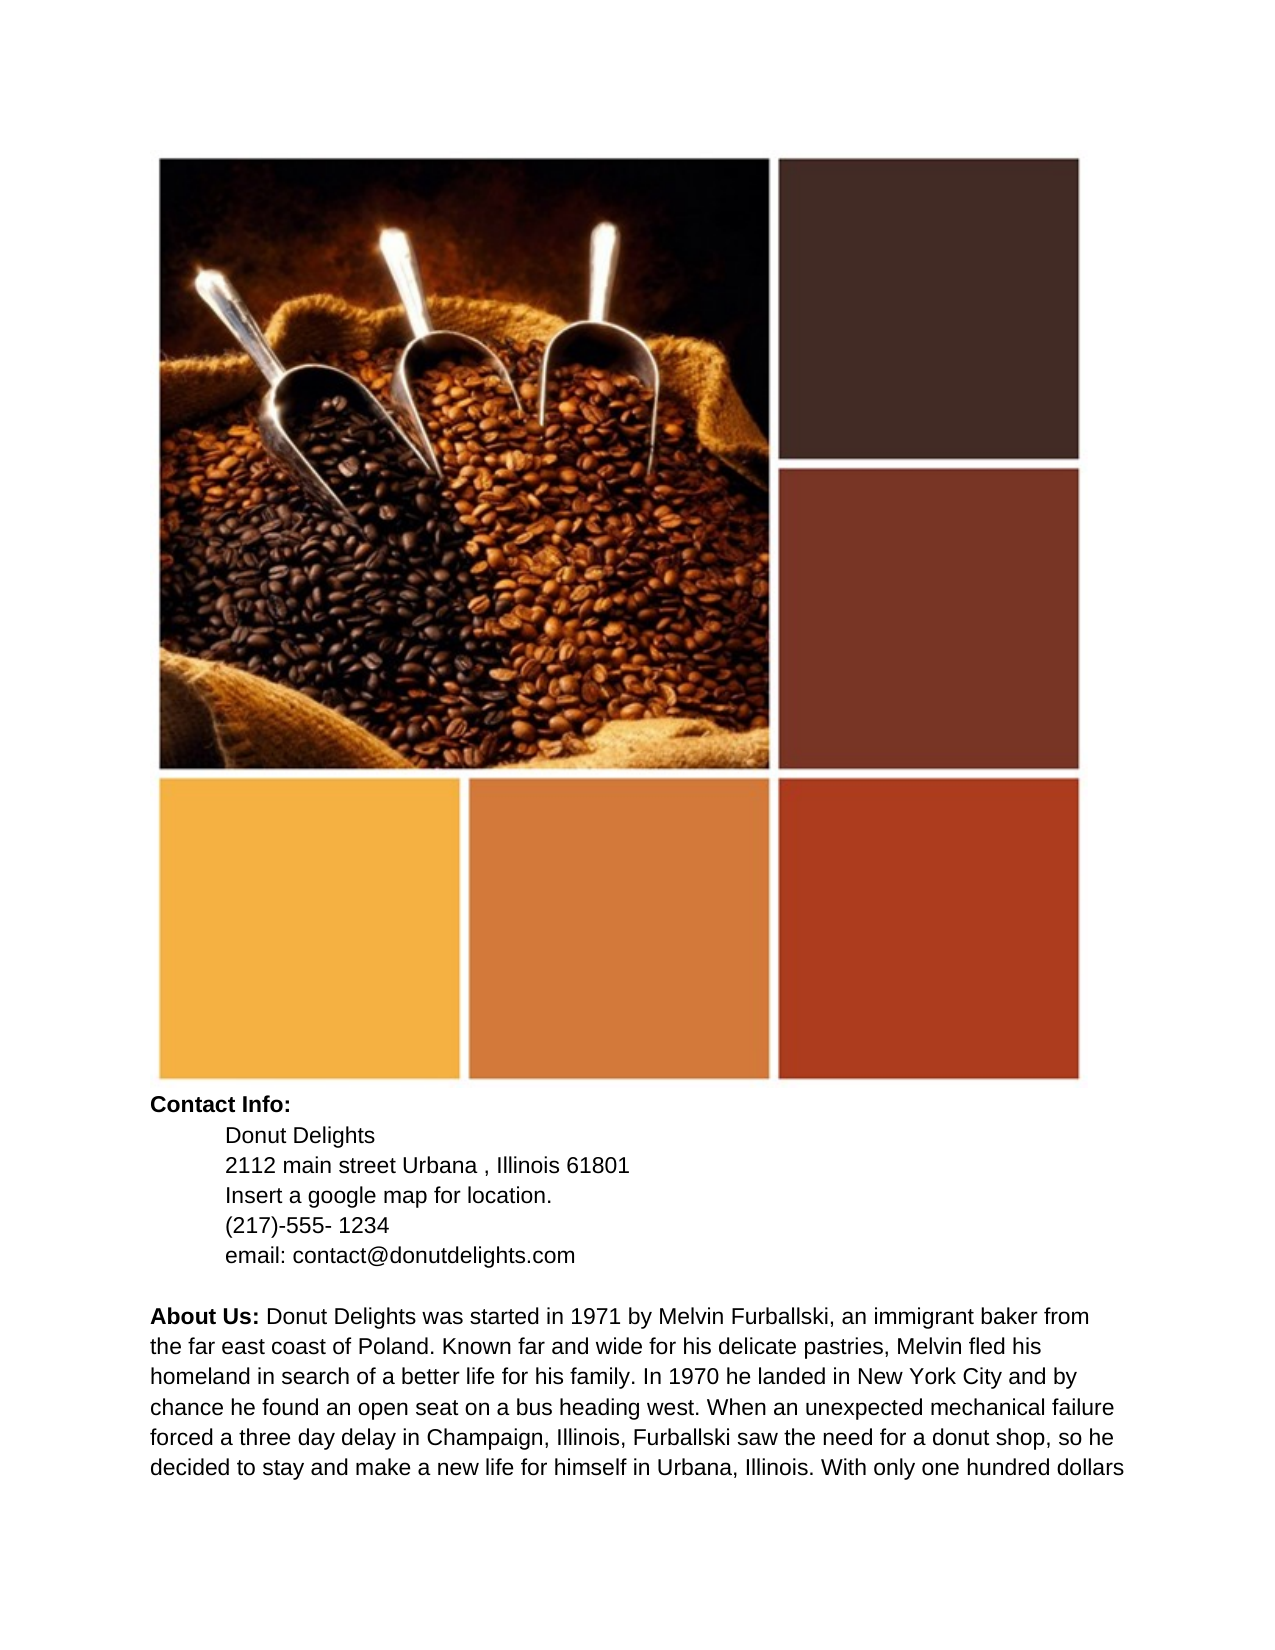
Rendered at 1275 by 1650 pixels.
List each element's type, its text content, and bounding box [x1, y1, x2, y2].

text Contact Info: [150, 1091, 1125, 1118]
text email: contact@donutdelights.com [150, 1242, 1125, 1269]
text Donut Delights [150, 1122, 1125, 1148]
picture [150, 150, 1088, 1088]
text (217)-555- 1234 [150, 1212, 1125, 1238]
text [150, 1303, 1125, 1480]
text 2112 main street Urbana , Illinois 61801 [150, 1152, 1125, 1178]
text Insert a google map for location. [150, 1182, 1125, 1208]
